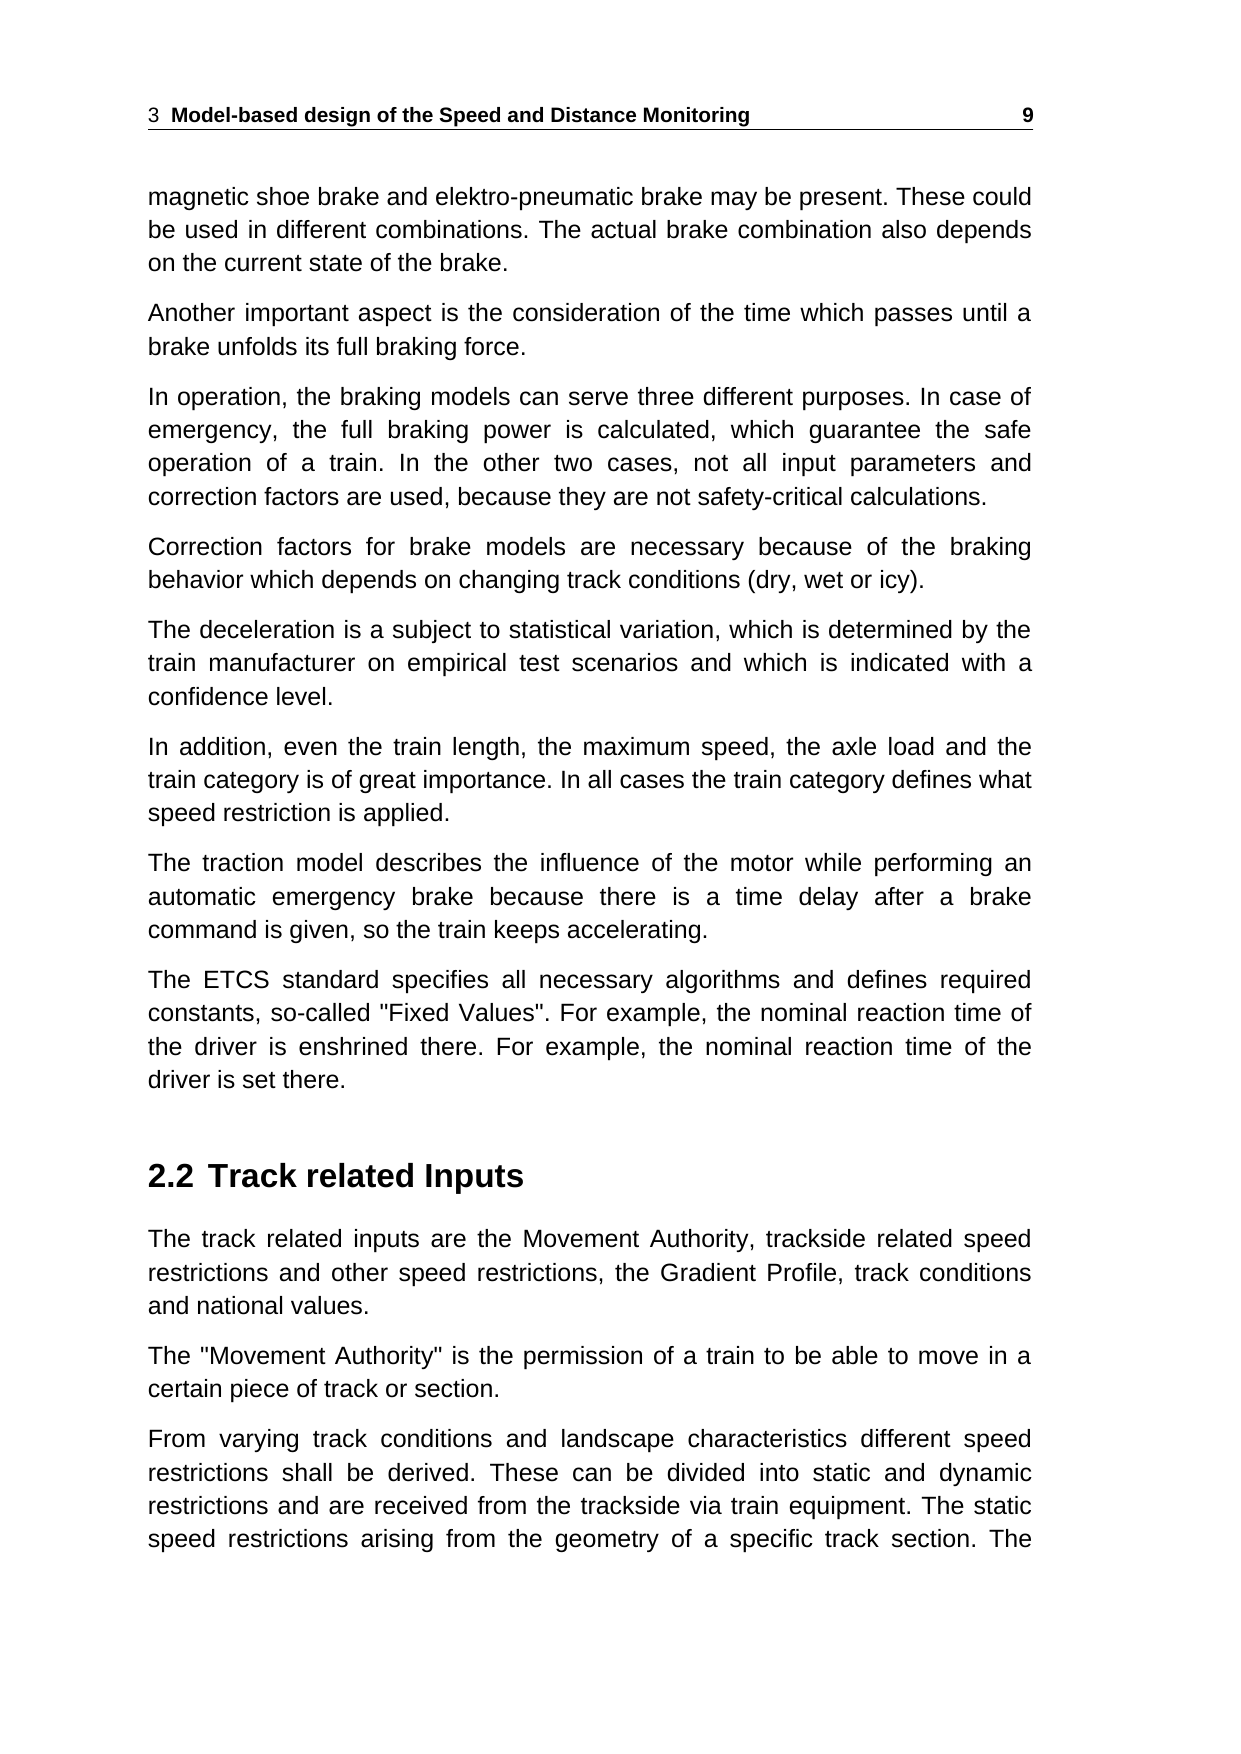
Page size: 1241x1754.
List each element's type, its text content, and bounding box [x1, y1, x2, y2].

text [148, 177, 1033, 277]
text The track related inputs are the Movement Authority, trackside related speed restrictions and other speed restrictions, the Gradient Profile, track conditions and national values. [148, 1220, 1033, 1320]
text Correction factors for brake models are necessary because of the braking behavior which depends on changing track conditions (dry, wet or icy). [148, 527, 1033, 594]
text The deceleration is a subject to statistical variation, which is determined by the train manufacturer on empirical test scenarios and which is indicated with a confidence level. [148, 611, 1033, 711]
text The traction model describes the influence of the motor while performing an automatic emergency brake because there is a time delay after a brake command is given, so the train keeps accelerating. [148, 844, 1033, 944]
text The "Movement Authority" is the permission of a train to be able to move in a certain piece of track or section. [148, 1336, 1033, 1403]
text Another important aspect is the consideration of the time which passes until a brake unfolds its full braking force. [148, 294, 1033, 361]
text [148, 1420, 1033, 1553]
text In operation, the braking models can serve three different purposes. In case of emergency, the full braking power is calculated, which guarantee the safe operation of a train. In the other two cases, not all input parameters and correction factors are used, because they are not safety-critical calculations. [148, 377, 1033, 511]
subtitle Track related Inputs [148, 1156, 1033, 1195]
text The ETCS standard specifies all necessary algorithms and defines required constants, so-called "Fixed Values". For example, the nominal reaction time of the driver is enshrined there. For example, the nominal reaction time of the driver is set there. [148, 961, 1033, 1094]
text In addition, even the train length, the maximum speed, the axle load and the train category is of great importance. In all cases the train category defines what speed restriction is applied. [148, 727, 1033, 827]
